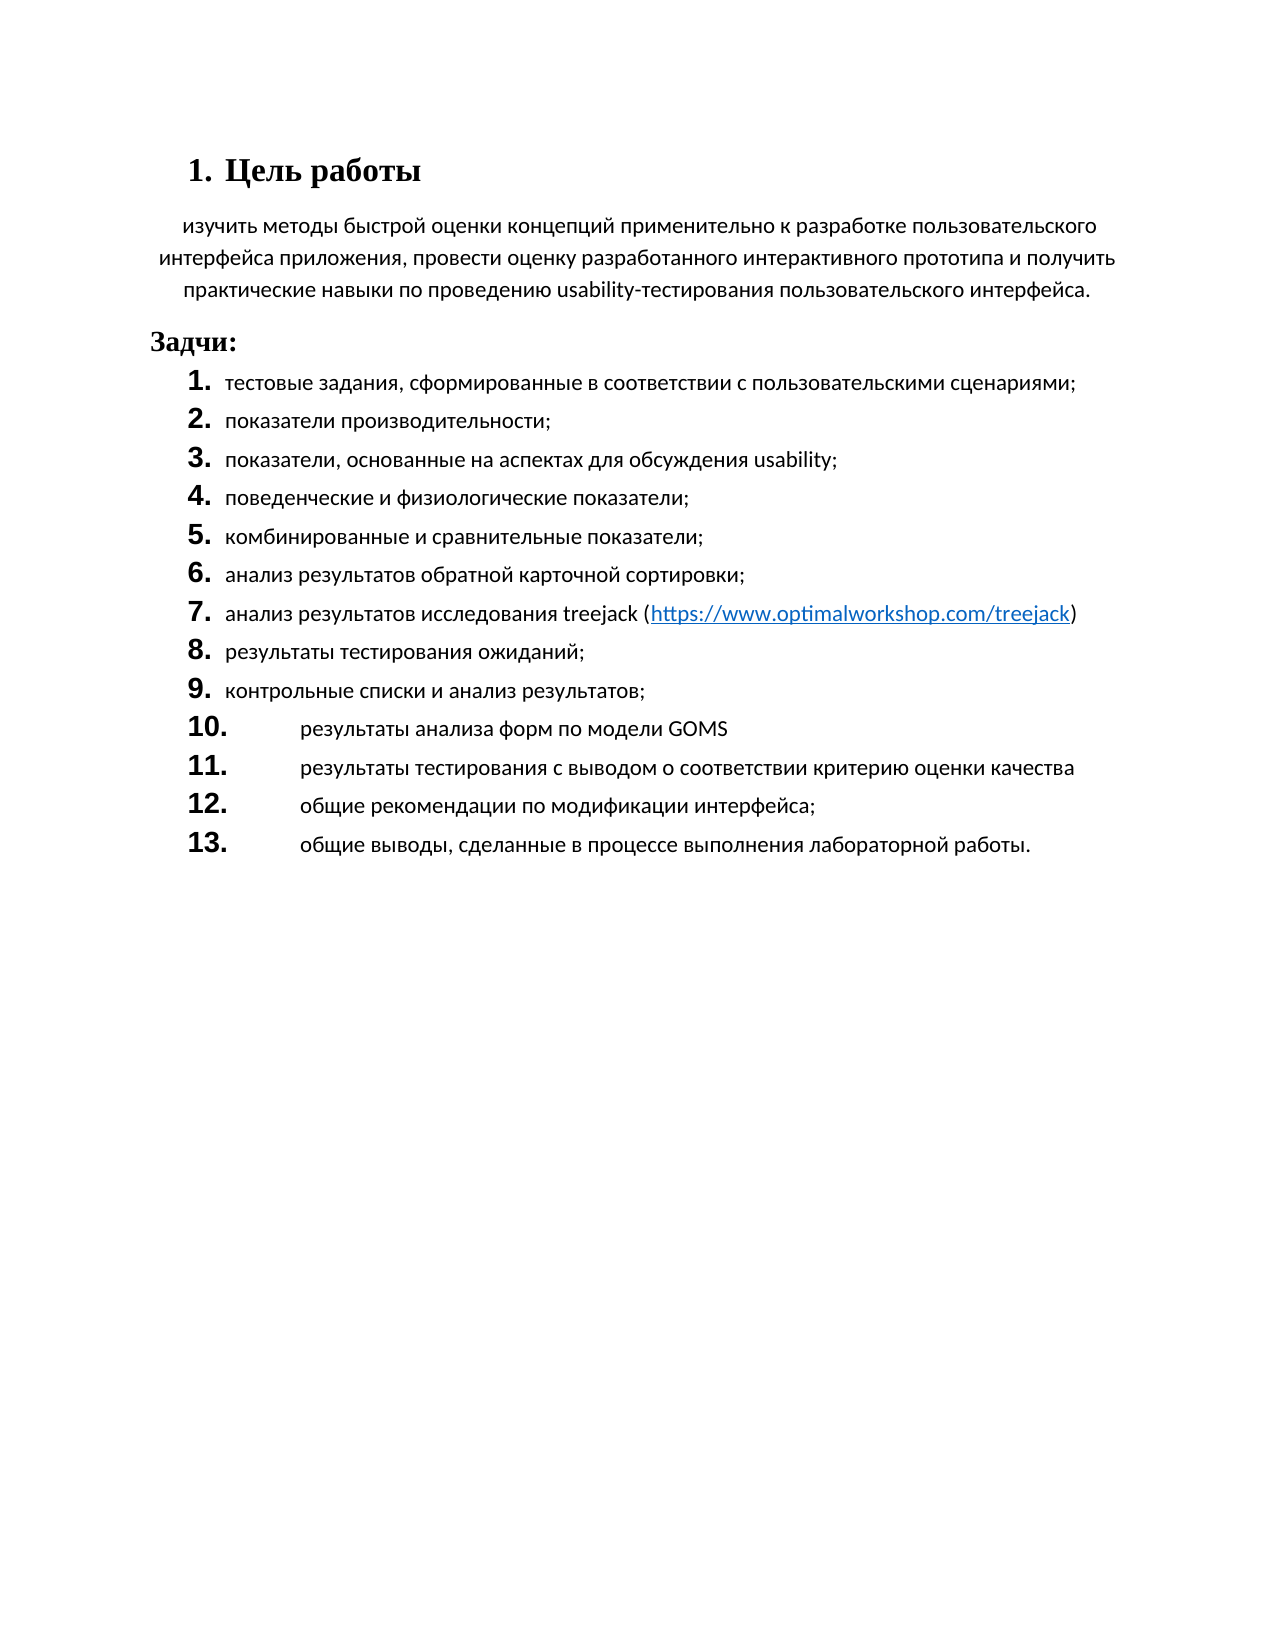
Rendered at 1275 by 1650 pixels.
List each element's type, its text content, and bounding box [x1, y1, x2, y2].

list контрольные списки и анализ результатов; [187, 671, 1125, 704]
list результаты тестирования с выводом о соответствии критерию оценки качества [187, 748, 1125, 781]
list анализ результатов исследования treejack (https://www.optimalworkshop.com/treejack) [187, 594, 1125, 627]
list поведенческие и физиологические показатели; [187, 478, 1125, 512]
list комбинированные и сравнительные показатели; [187, 517, 1125, 550]
list Цель работы [187, 150, 1125, 188]
list анализ результатов обратной карточной сортировки; [187, 555, 1125, 589]
subtitle Задчи: [150, 324, 1125, 357]
list тестовые задания, сформированные в соответствии с пользовательскими сценариями; [187, 362, 1125, 396]
list показатели производительности; [187, 401, 1125, 434]
list результаты тестирования ожиданий; [187, 632, 1125, 666]
text изучить методы быстрой оценки концепций применительно к разработке пользовательского интерфейса приложения, провести оценку разработанного интерактивного прототипа и получить практические навыки по проведению usability-тестирования пользовательского интерфейса. [150, 211, 1125, 303]
list общие рекомендации по модификации интерфейса; [187, 786, 1125, 820]
list показатели, основанные на аспектах для обсуждения usability; [187, 439, 1125, 473]
list результаты анализа форм по модели GOMS [187, 709, 1125, 743]
list общие выводы, сделанные в процессе выполнения лабораторной работы. [187, 825, 1125, 858]
